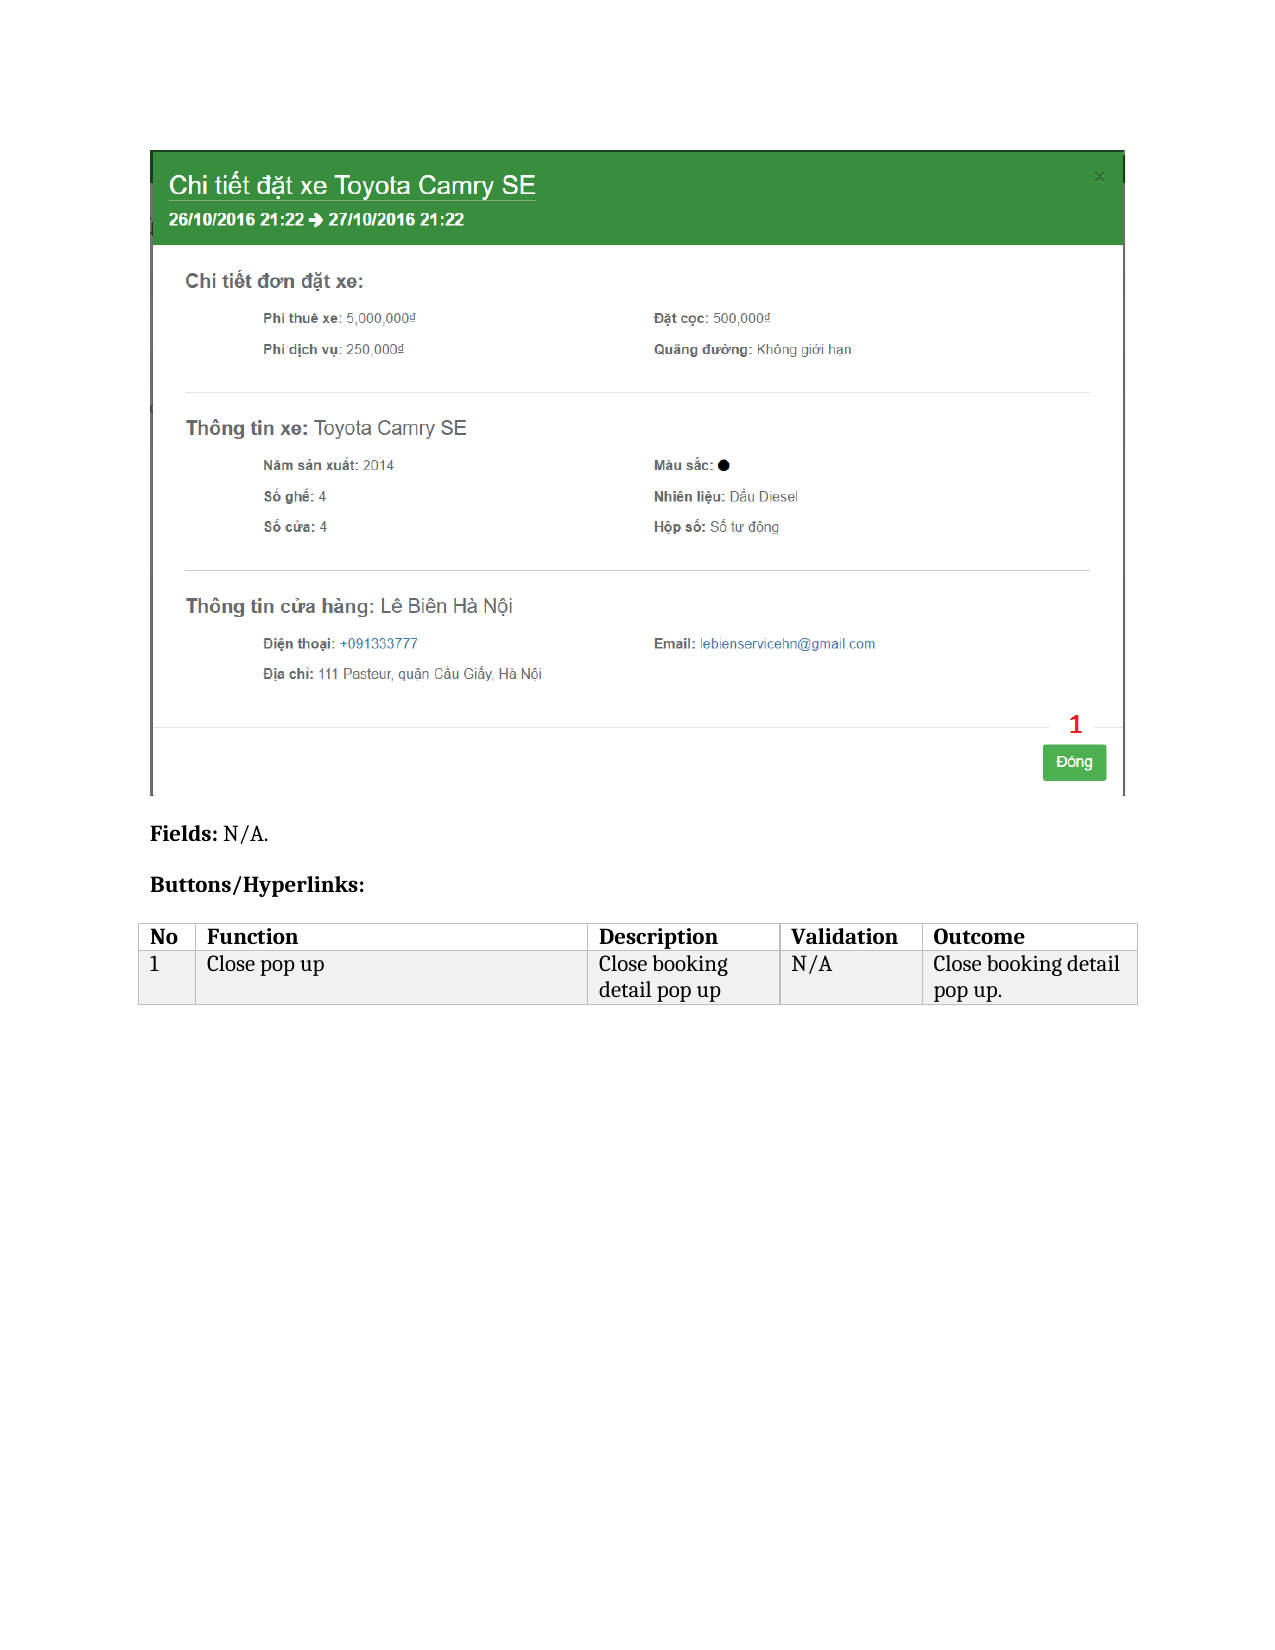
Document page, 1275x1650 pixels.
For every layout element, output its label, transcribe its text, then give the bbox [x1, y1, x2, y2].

table_header Outcome [923, 924, 1137, 950]
text Fields: N/A. [150, 820, 1125, 847]
table_header Validation [781, 924, 922, 950]
table_cell Close booking detail pop up. [923, 951, 1137, 1004]
table_header Function [196, 924, 587, 950]
table_header Description [588, 924, 779, 950]
table_cell Close pop up [196, 951, 587, 1004]
picture [150, 150, 1125, 796]
table_cell N/A [781, 951, 922, 1004]
text Buttons/Hyperlinks: [150, 871, 1125, 898]
table_header No [139, 924, 195, 950]
table_cell 1 [139, 951, 195, 1004]
table_cell Close booking detail pop up [588, 951, 779, 1004]
